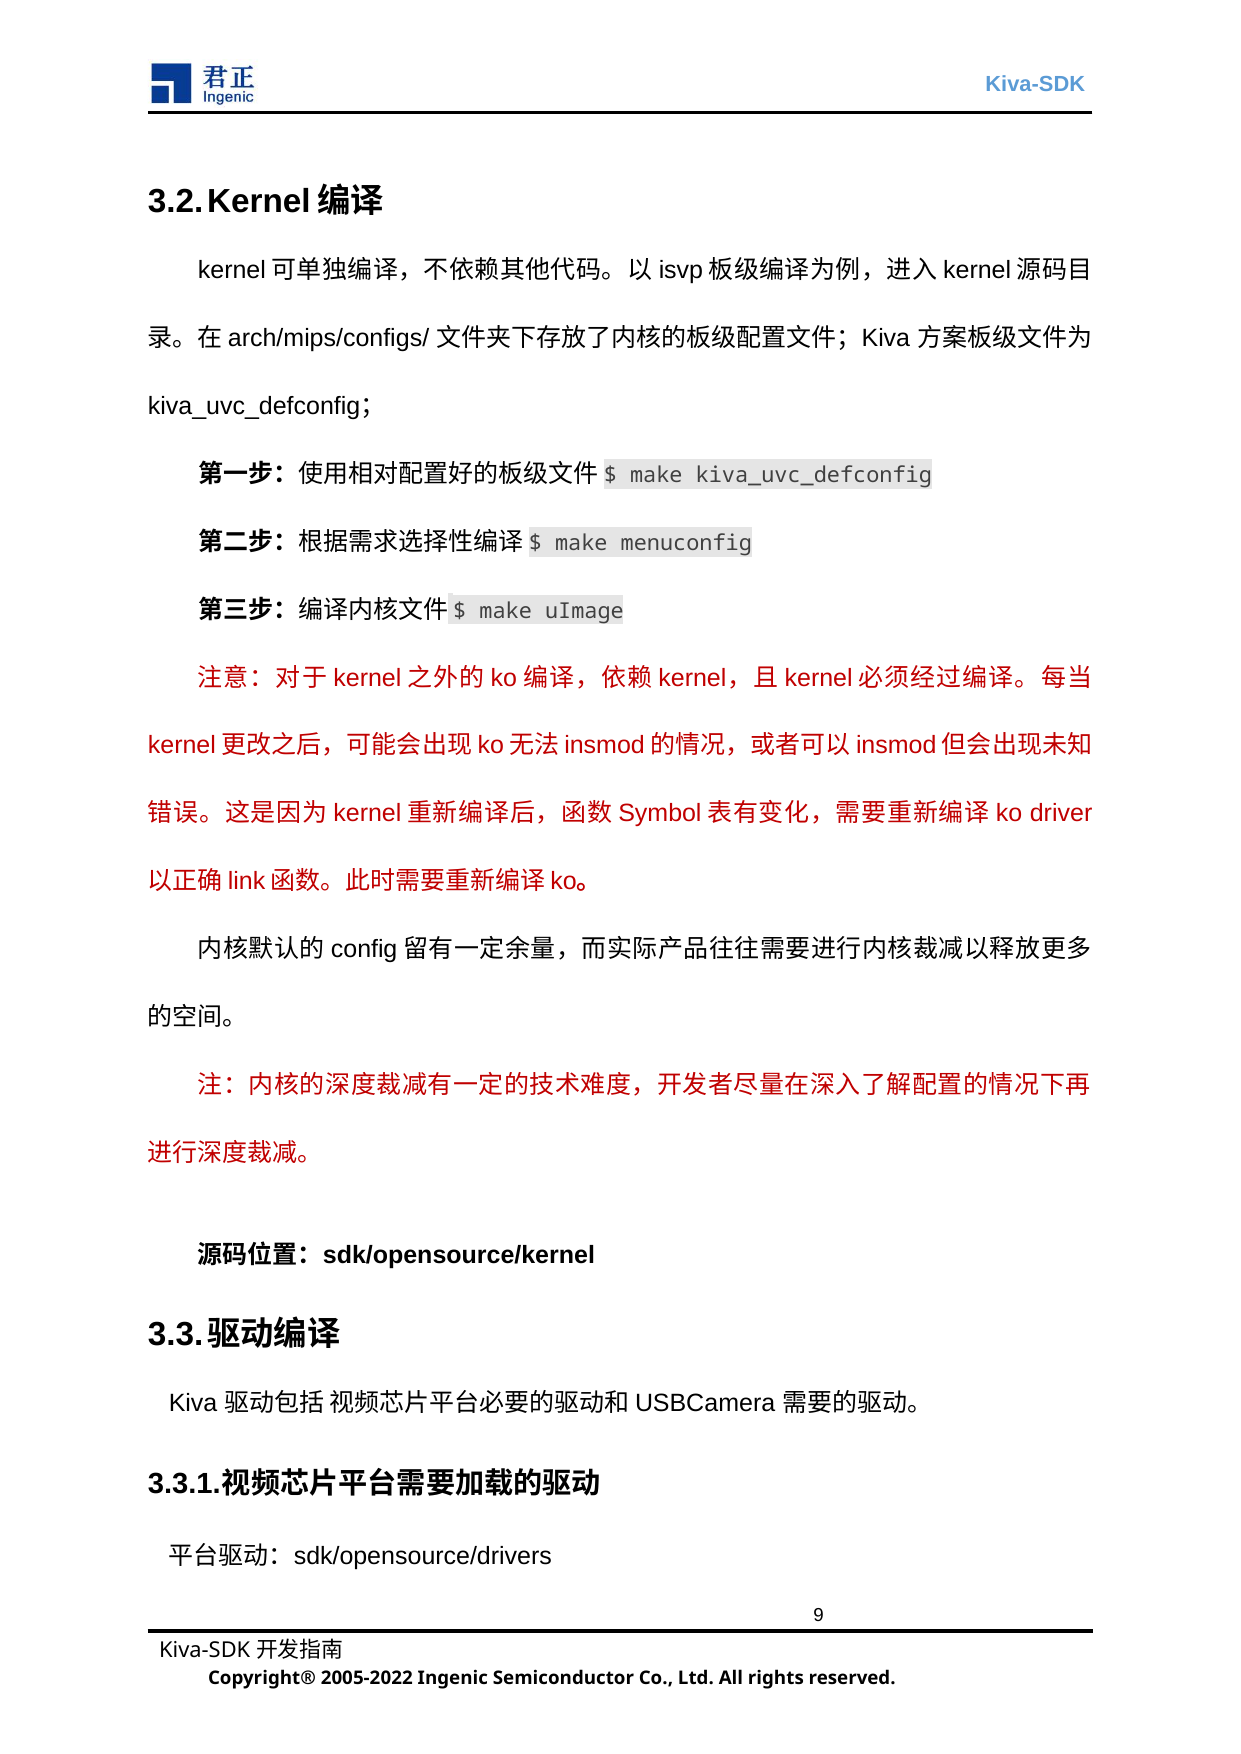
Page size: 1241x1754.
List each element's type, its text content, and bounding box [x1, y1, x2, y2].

text kernel可单独编译，不依赖其他代码。以isvp板级编译为例，进入kernel源码目录。在arch/mips/configs/ 文件夹下存放了内核的板级配置文件；Kiva 方案板级文件为kiva_uvc_defconfig； [148, 234, 1092, 437]
text Kiva 驱动包括 视频芯片平台必要的驱动和USBCamera 需要的驱动。 [148, 1367, 1092, 1435]
text 源码位置：sdk/opensource/kernel [148, 1218, 1092, 1286]
subtitle 驱动编译 [148, 1297, 1092, 1365]
picture [147, 59, 261, 108]
text 注意：对于kernel之外的ko编译，依赖kernel，且kernel必须经过编译。每当kernel更改之后，可能会出现ko无法insmod的情况，或者可以insmod但会出现未知错误。这是因为kernel重新编译后，函数Symbol表有变化，需要重新编译ko driver以正确link函数。此时需要重新编译ko。 [148, 641, 1092, 913]
text 第二步：根据需求选择性编译 $ make menuconfig [148, 505, 1092, 573]
text 第一步：使用相对配置好的板级文件 $ make kiva_uvc_defconfig [148, 437, 1092, 505]
text 注：内核的深度裁减有一定的技术难度，开发者尽量在深入了解配置的情况下再进行深度裁减。 [148, 1049, 1092, 1184]
text 第三步：编译内核文件 $ make uImage [148, 573, 1092, 641]
text 平台驱动：sdk/opensource/drivers [148, 1519, 1092, 1587]
text 内核默认的config留有一定余量，而实际产品往往需要进行内核裁减以释放更多的空间。 [148, 913, 1092, 1049]
subtitle 视频芯片平台需要加载的驱动 [148, 1447, 1092, 1515]
subtitle Kernel编译 [148, 164, 1092, 232]
